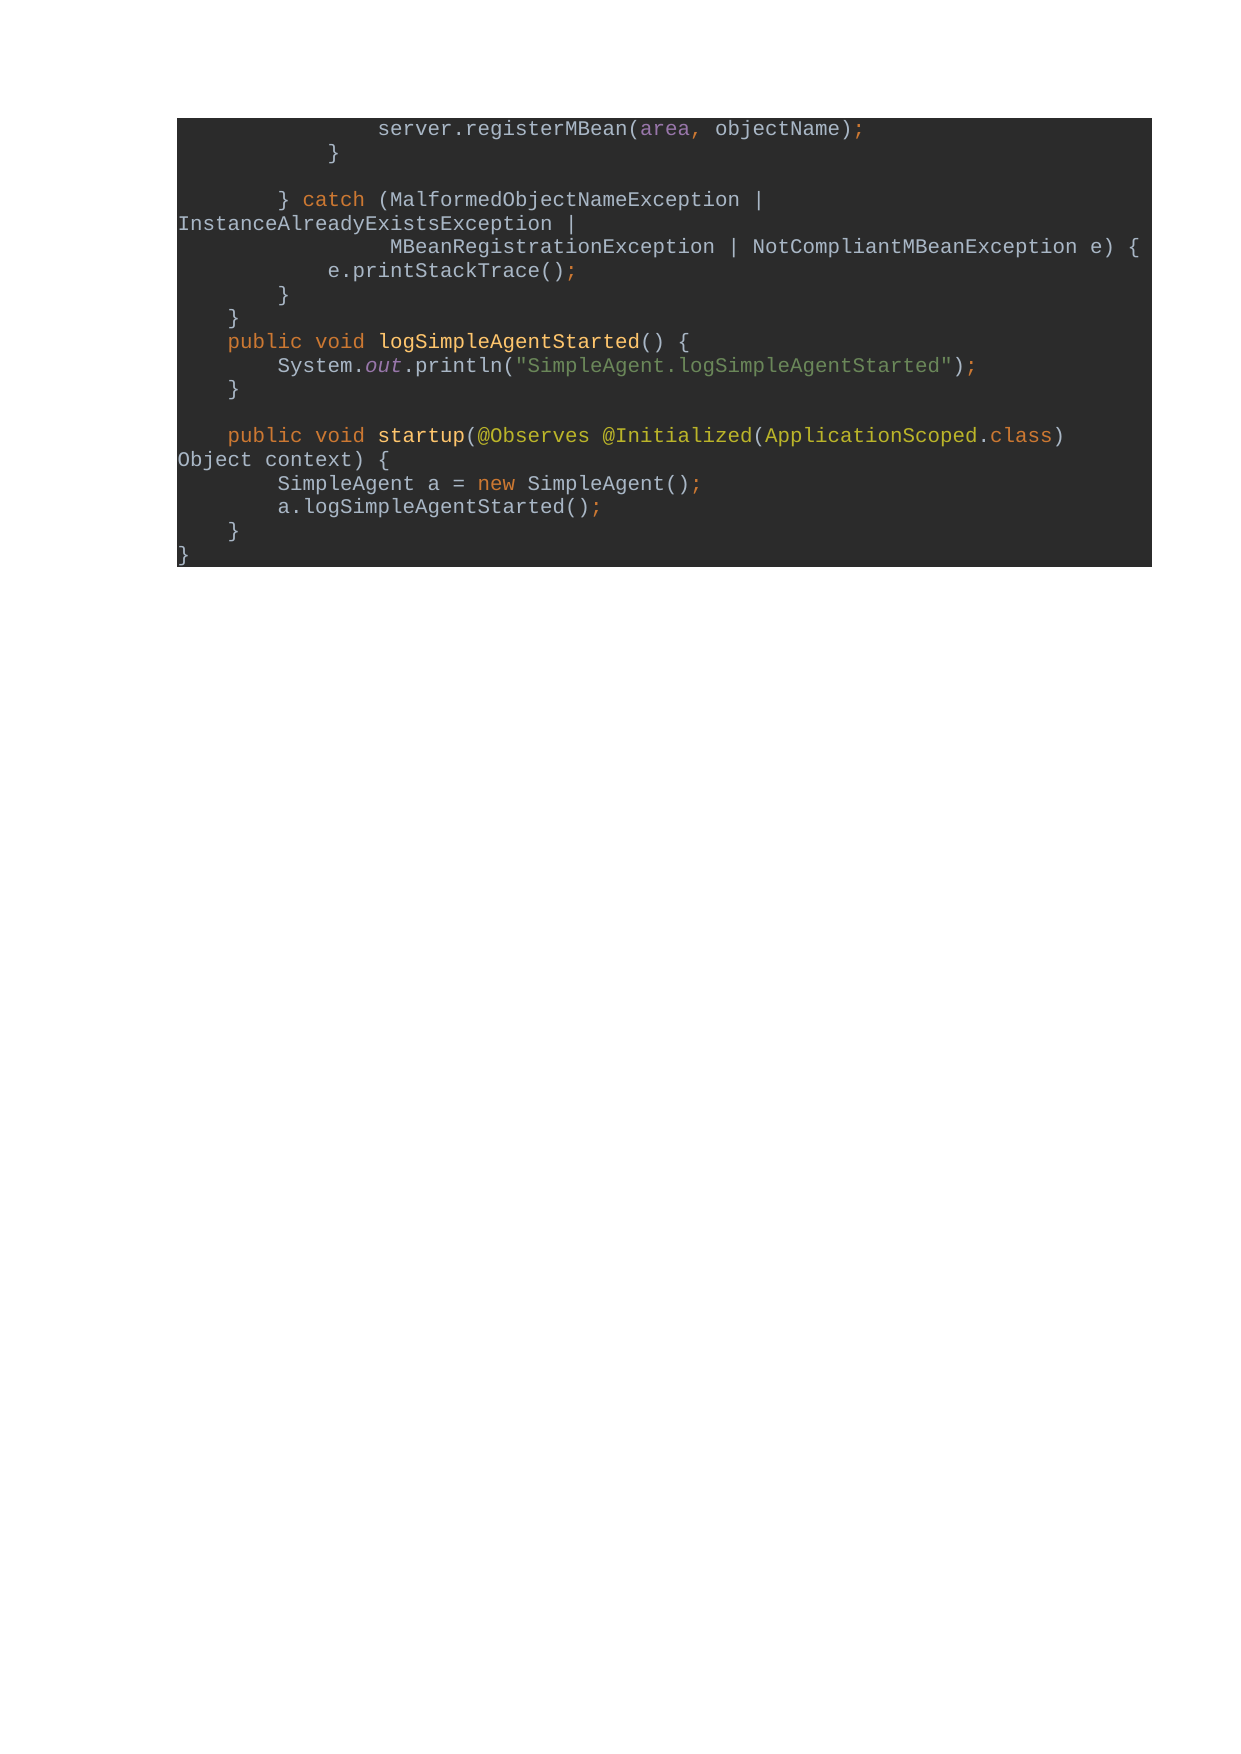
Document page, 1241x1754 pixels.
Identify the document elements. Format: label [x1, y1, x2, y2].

text [177, 118, 1152, 567]
